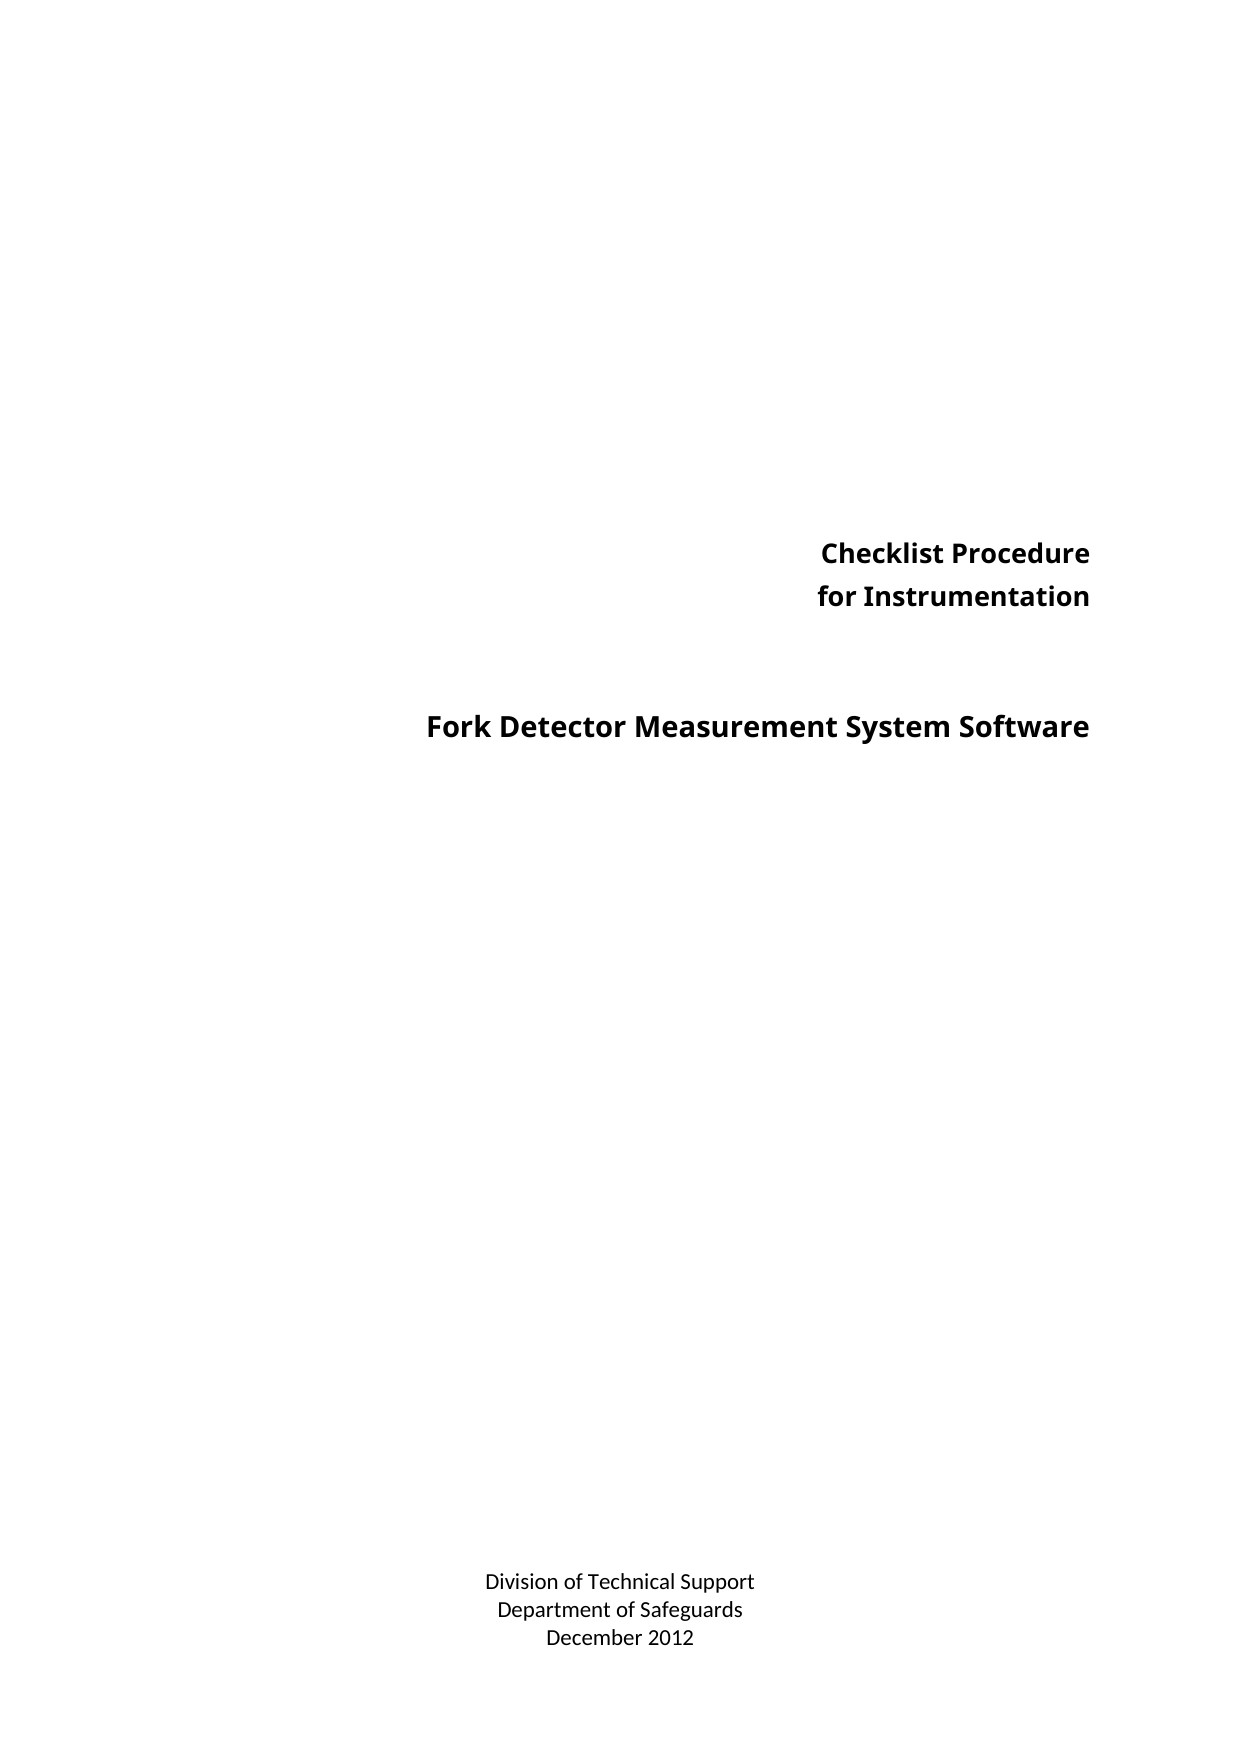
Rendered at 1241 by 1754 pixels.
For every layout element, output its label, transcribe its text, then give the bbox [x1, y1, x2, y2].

text Checklist Procedure for Instrumentation [150, 534, 1090, 614]
text Fork Detector Measurement System Software [150, 707, 1090, 746]
